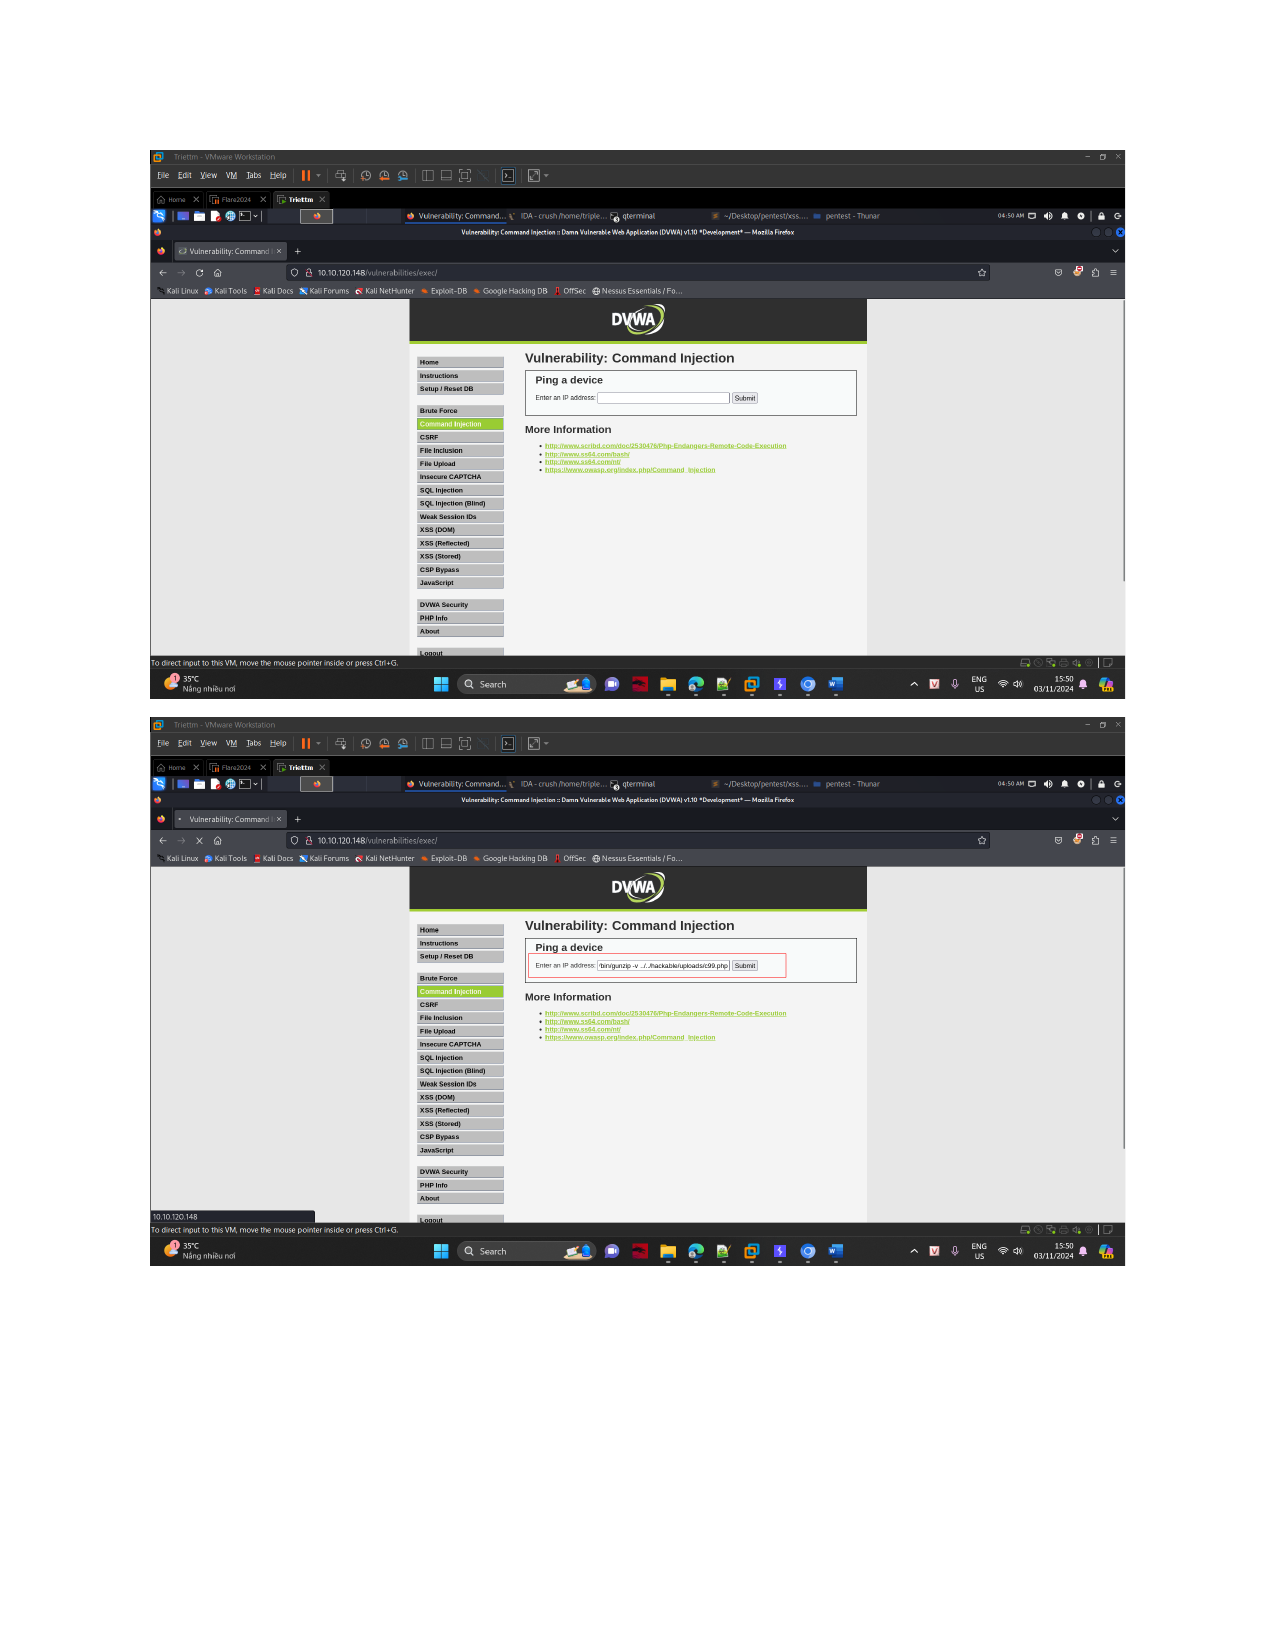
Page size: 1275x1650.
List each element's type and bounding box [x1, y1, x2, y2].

picture [150, 150, 1125, 699]
picture [150, 717, 1125, 1266]
